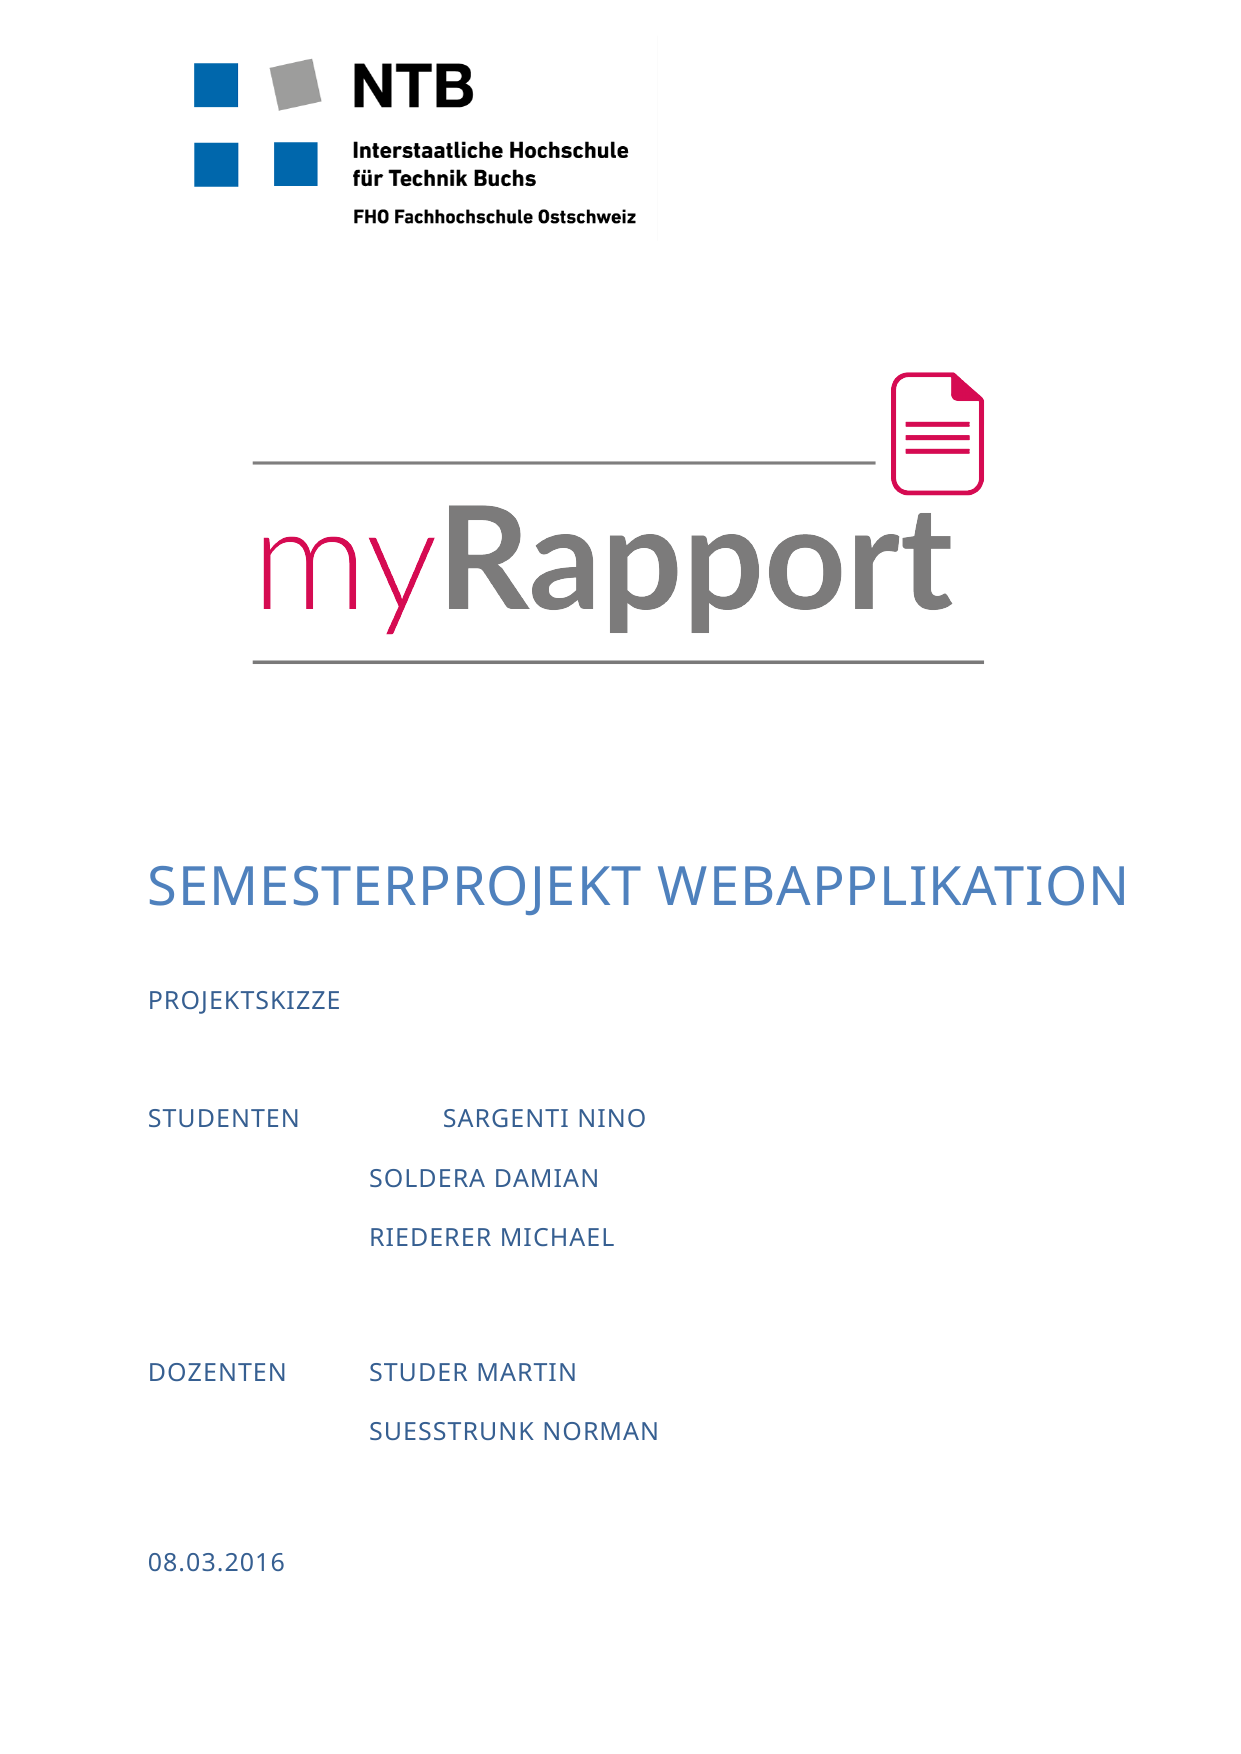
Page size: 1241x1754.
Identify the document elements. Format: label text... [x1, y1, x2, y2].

text Riederer Michael [148, 1219, 1137, 1253]
subtitle Studenten Sargenti nino [148, 1101, 1137, 1135]
subtitle ProjektSkizze [148, 983, 1137, 1017]
subtitle Dozenten studer martin [148, 1354, 1137, 1388]
subtitle Suesstrunk norman [148, 1413, 1137, 1447]
subtitle Soldera damian [295, 1160, 1137, 1194]
picture [147, 20, 679, 250]
picture [147, 324, 1092, 811]
